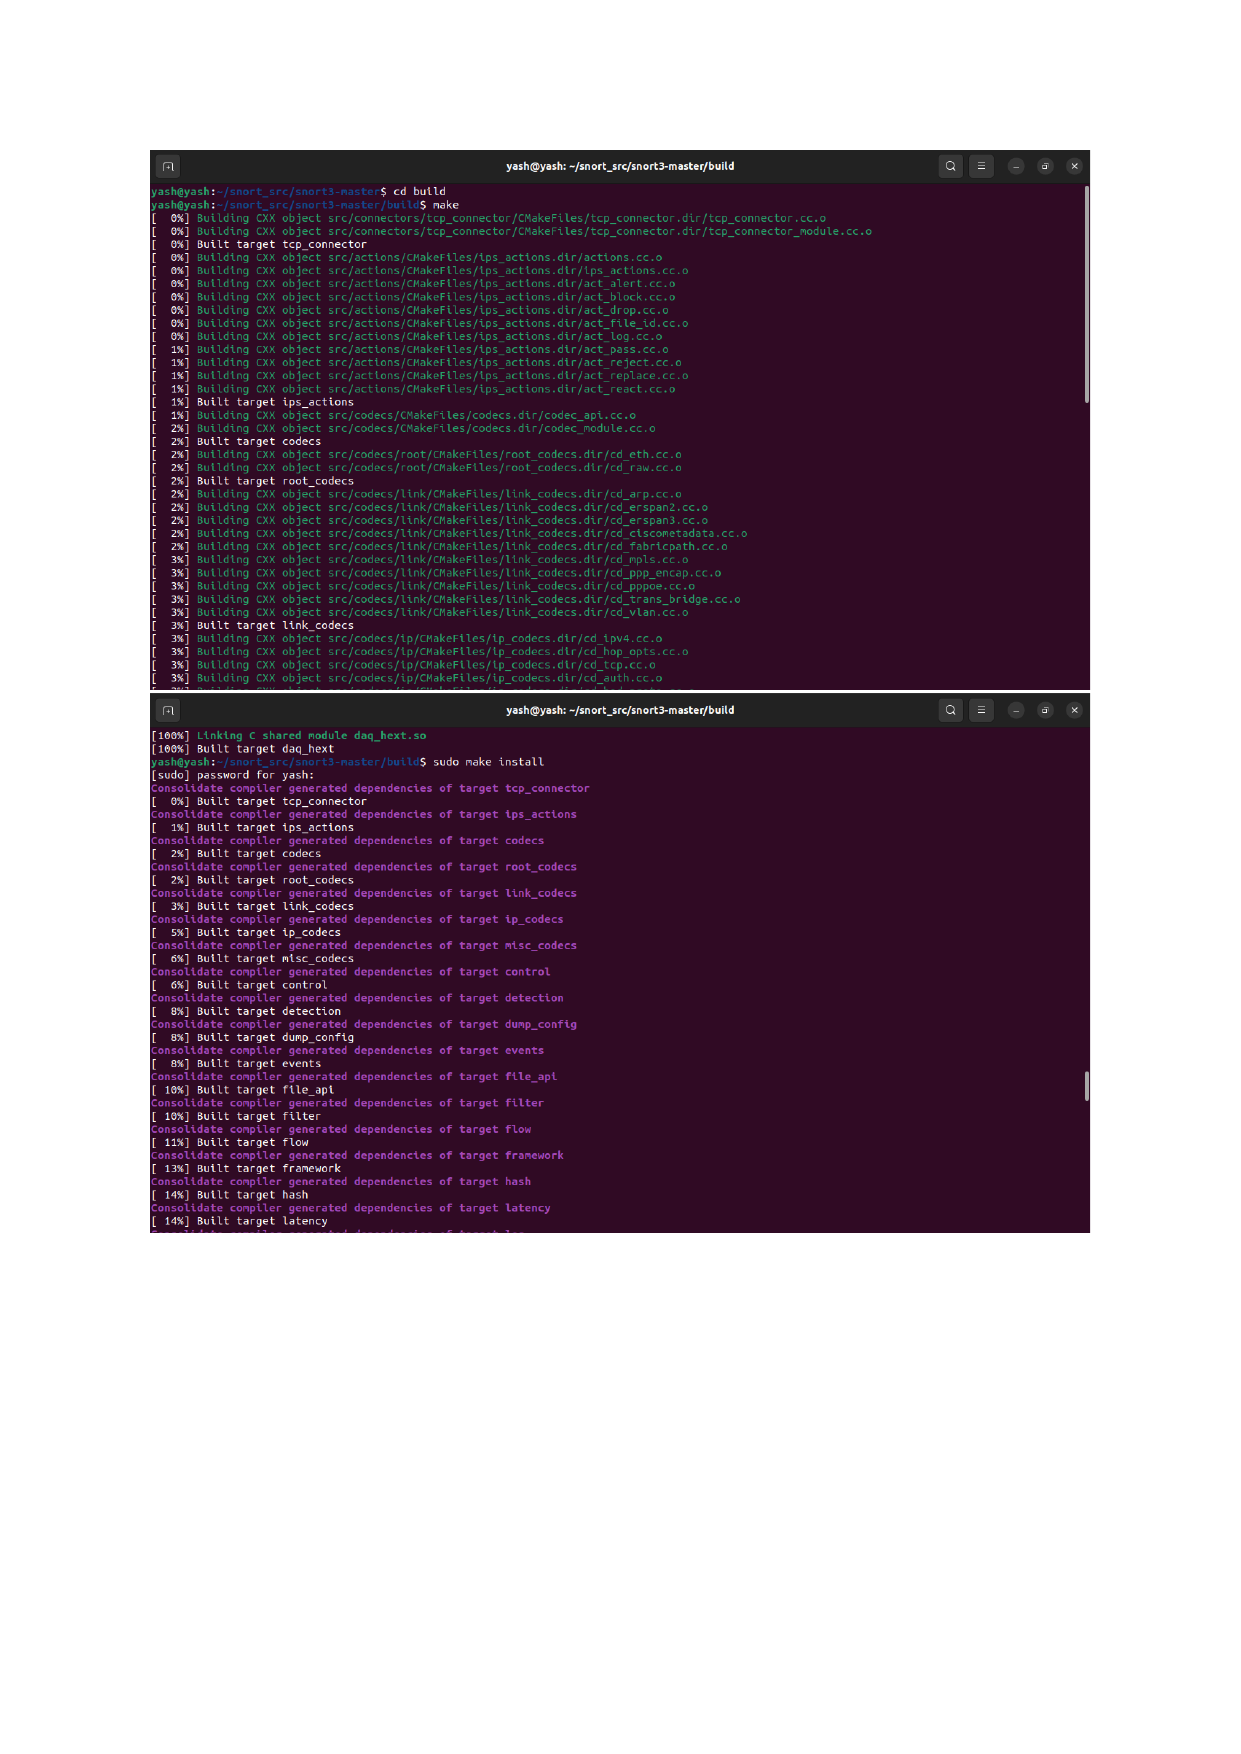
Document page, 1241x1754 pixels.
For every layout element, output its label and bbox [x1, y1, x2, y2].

picture [150, 693, 1091, 1233]
picture [150, 150, 1091, 690]
